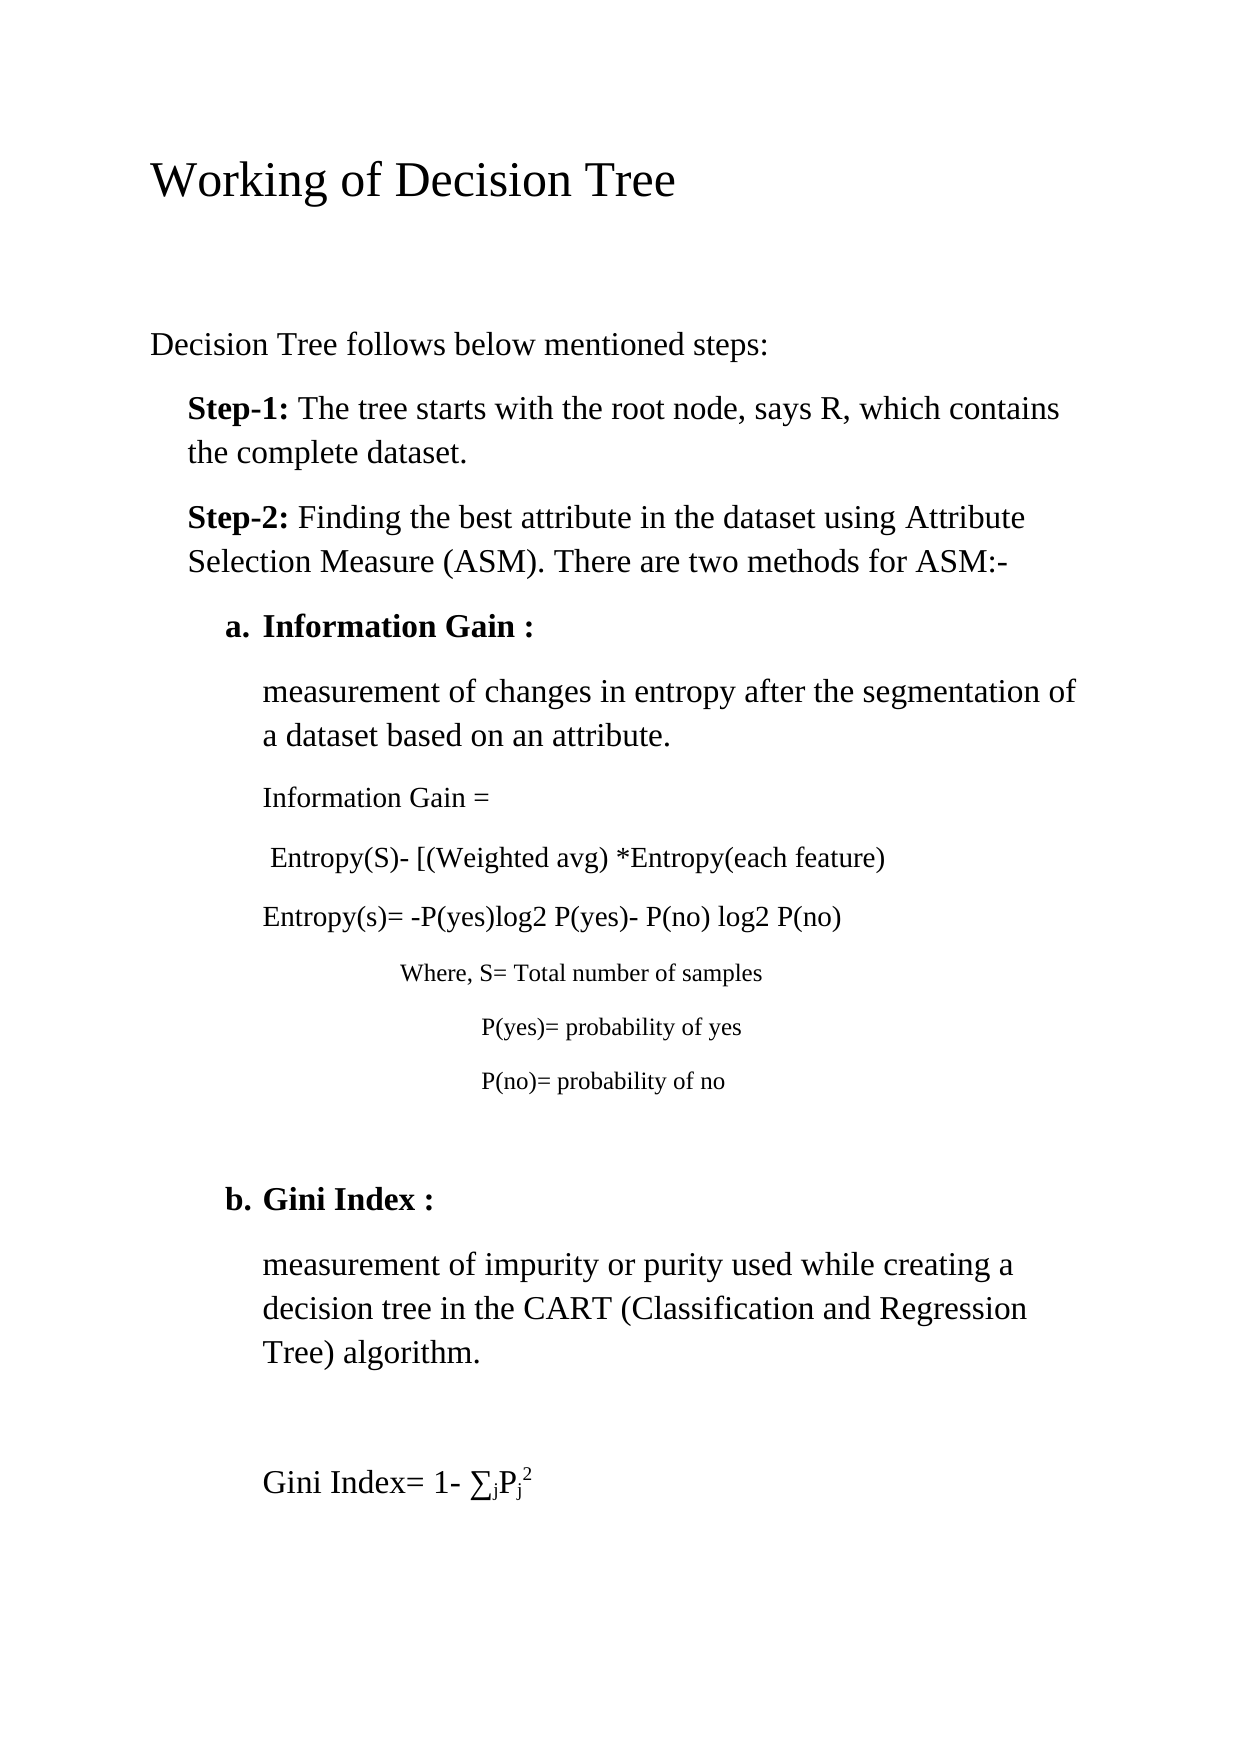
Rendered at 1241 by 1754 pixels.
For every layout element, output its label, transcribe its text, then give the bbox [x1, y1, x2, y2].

text measurement of changes in entropy after the segmentation of a dataset based on an attribute. [262, 671, 1090, 754]
text P(yes)= probability of yes [187, 1012, 1090, 1041]
text Decision Tree follows below mentioned steps: [150, 324, 1090, 362]
text measurement of impurity or purity used while creating a decision tree in the CART (Classification and Regression Tree) algorithm. [262, 1244, 1090, 1371]
text Entropy(S)- [(Weighted avg) *Entropy(each feature) [262, 840, 1090, 873]
list Information Gain : [225, 607, 1090, 645]
text Where, S= Total number of samples [187, 958, 1090, 987]
text P(no)= probability of no [187, 1066, 1090, 1095]
list Gini Index : [225, 1179, 1090, 1218]
text Working of Decision Tree [150, 150, 1090, 207]
text Gini Index= 1- ∑jPj2 [262, 1462, 1090, 1501]
text Information Gain = [262, 780, 1090, 814]
text Step-2: Finding the best attribute in the dataset using Attribute Selection Measure (ASM). There are two methods for ASM:- [187, 498, 1090, 580]
text Step-1: The tree starts with the root node, says R, which contains the complete dataset. [187, 389, 1090, 471]
text Entropy(s)= -P(yes)log2 P(yes)- P(no) log2 P(no) [262, 899, 1090, 933]
